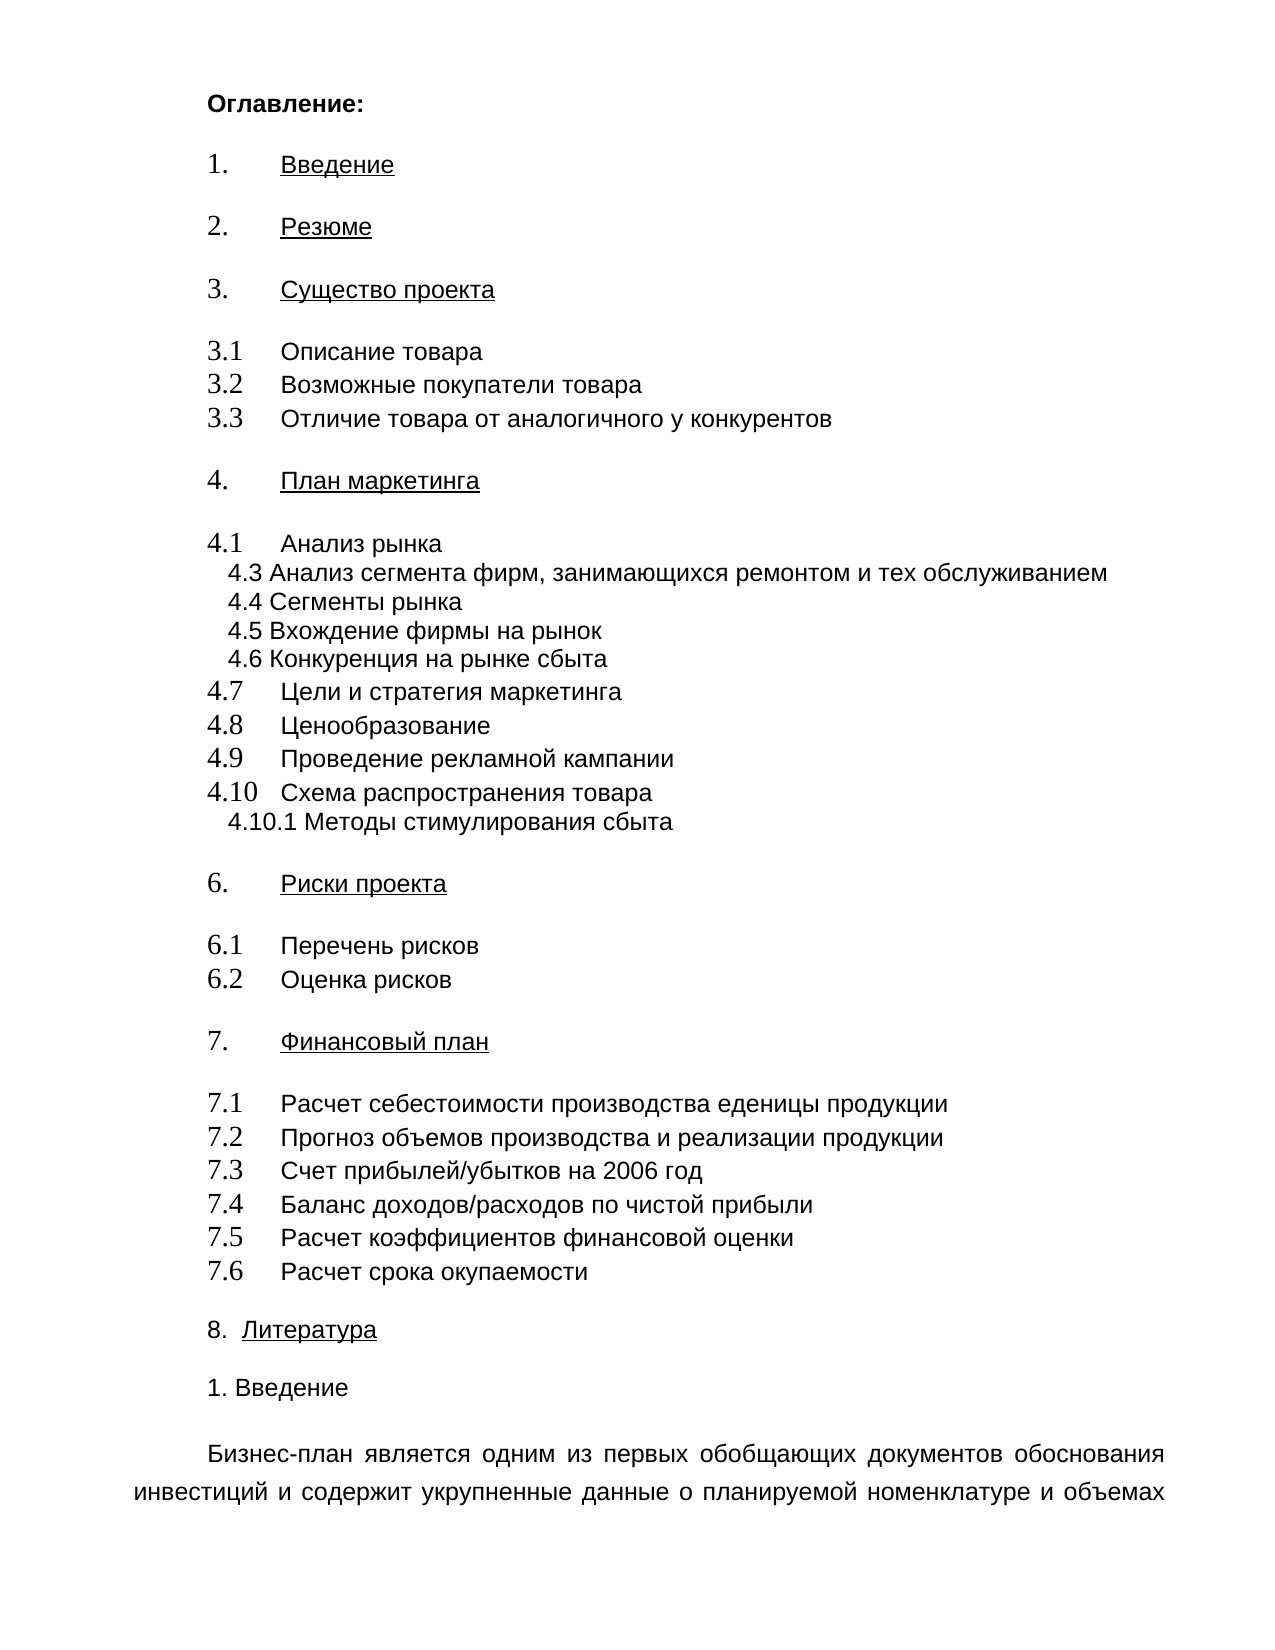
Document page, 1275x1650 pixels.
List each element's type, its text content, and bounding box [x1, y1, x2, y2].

list Введение [133, 146, 1167, 180]
list Описание товара [133, 333, 1167, 367]
list Ценообразование [133, 707, 1167, 740]
list Резюме [133, 208, 1167, 242]
list Риски проекта [133, 865, 1167, 898]
list Финансовый план [133, 1023, 1167, 1057]
text Оглавление: [133, 89, 1167, 117]
list Перечень рисков [133, 927, 1167, 961]
list Отличие товара от аналогичного у конкурентов [133, 400, 1167, 434]
list Схема распространения товара [133, 774, 1167, 807]
text 4.10.1 Методы стимулирования сбыта [133, 807, 1167, 836]
list Баланс доходов/расходов по чистой прибыли [133, 1186, 1167, 1219]
list Прогноз объемов производства и реализации продукции [133, 1119, 1167, 1152]
list Счет прибылей/убытков на 2006 год [133, 1152, 1167, 1186]
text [133, 1430, 1166, 1505]
text 4.3 Анализ сегмента фирм, занимающихся ремонтом и тех обслуживанием [133, 558, 1167, 587]
text 4.6 Конкуренция на рынке сбыта [133, 644, 1167, 673]
list Цели и стратегия маркетинга [133, 673, 1167, 707]
list Расчет срока окупаемости [133, 1253, 1167, 1287]
list Существо проекта [133, 271, 1167, 304]
list Расчет коэффициентов финансовой оценки [133, 1219, 1167, 1253]
list Проведение рекламной кампании [133, 740, 1167, 774]
list Возможные покупатели товара [133, 367, 1167, 400]
list Анализ рынка [133, 525, 1167, 558]
list Расчет себестоимости производства еденицы продукции [133, 1085, 1167, 1119]
text 4.4 Сегменты рынка [133, 587, 1167, 616]
text 1. Введение [133, 1373, 1167, 1402]
text 4.5 Вхождение фирмы на рынок [133, 616, 1167, 644]
list План маркетинга [133, 462, 1167, 496]
list Оценка рисков [133, 961, 1167, 994]
text 8. Литература [133, 1315, 1167, 1344]
